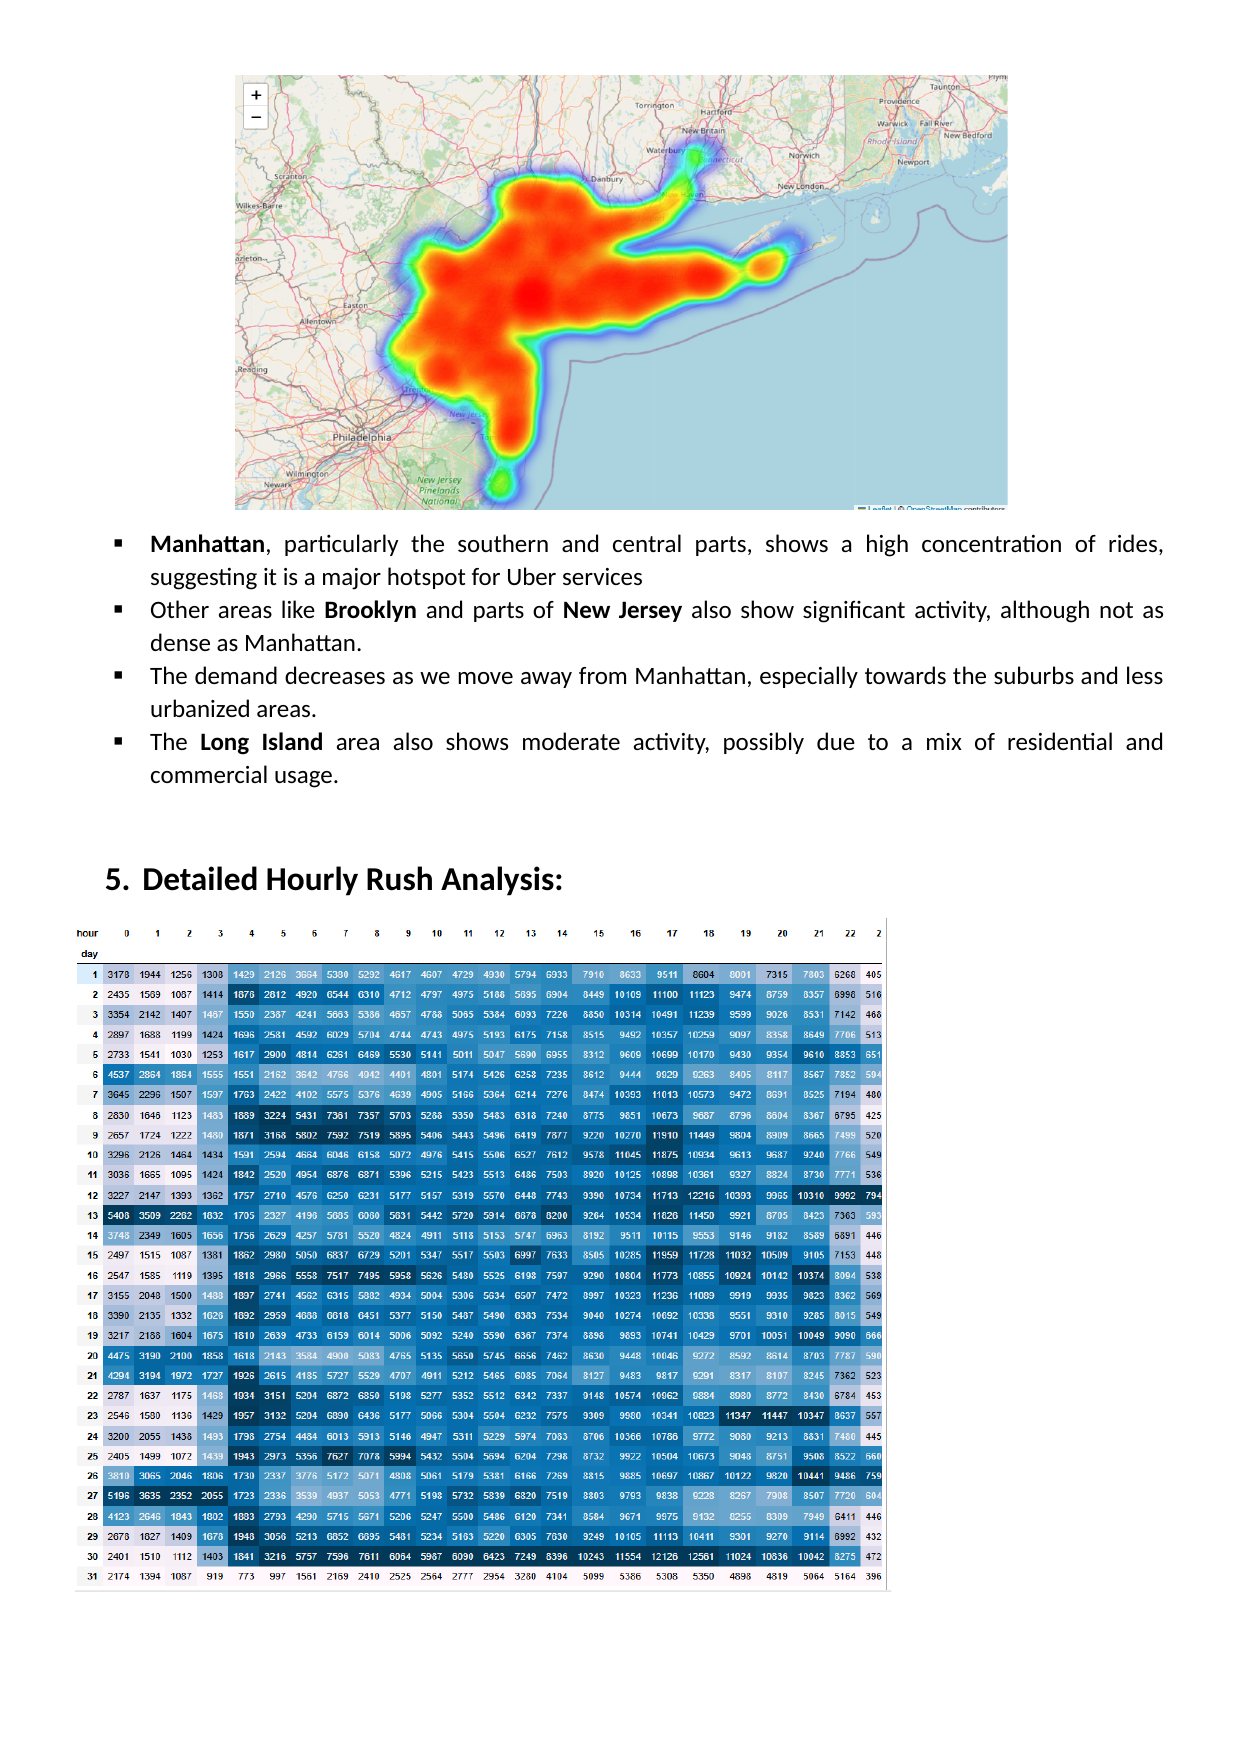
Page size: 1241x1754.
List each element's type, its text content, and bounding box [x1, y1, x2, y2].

list Other areas like Brooklyn and parts of New Jersey also show significant activity, although not as dense as Manhattan. [112, 594, 1165, 658]
list The Long Island area also shows moderate activity, possibly due to a mix of residential and commercial usage. [112, 726, 1165, 789]
list Manhattan, particularly the southern and central parts, shows a high concentration of rides, suggesting it is a major hotspot for Uber services [112, 528, 1165, 592]
list The demand decreases as we move away from Manhattan, especially towards the suburbs and less urbanized areas. [112, 660, 1165, 724]
picture [75, 918, 892, 1592]
list Detailed Hourly Rush Analysis: [104, 858, 1165, 899]
picture [232, 75, 1008, 510]
